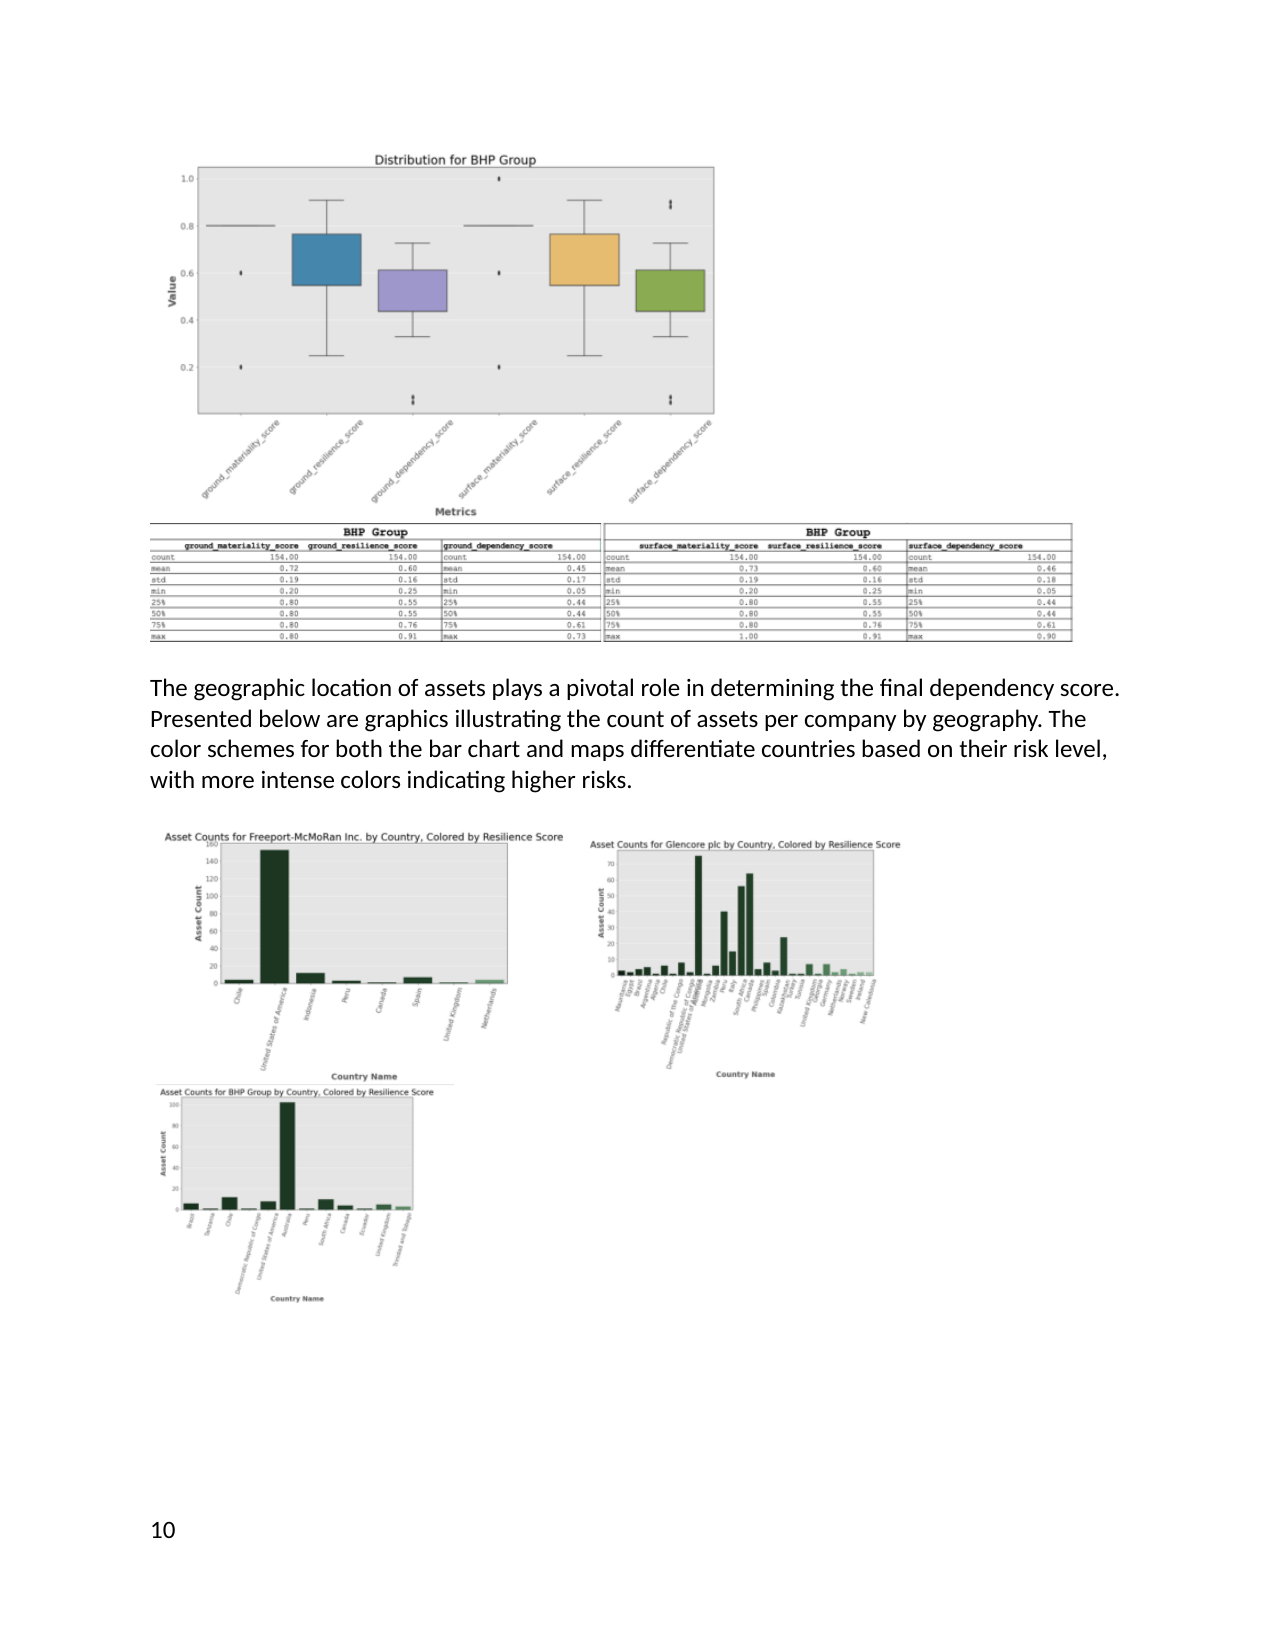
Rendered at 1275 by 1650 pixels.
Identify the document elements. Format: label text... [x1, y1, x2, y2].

text The geographic location of assets plays a pivotal role in determining the final dependency score. Presented below are graphics illustrating the count of assets per company by geography. The color schemes for both the bar chart and maps differentiate countries based on their risk level, with more intense colors indicating higher risks. [150, 672, 1125, 794]
picture [150, 825, 575, 1304]
picture [580, 833, 923, 1085]
picture [150, 150, 1074, 642]
